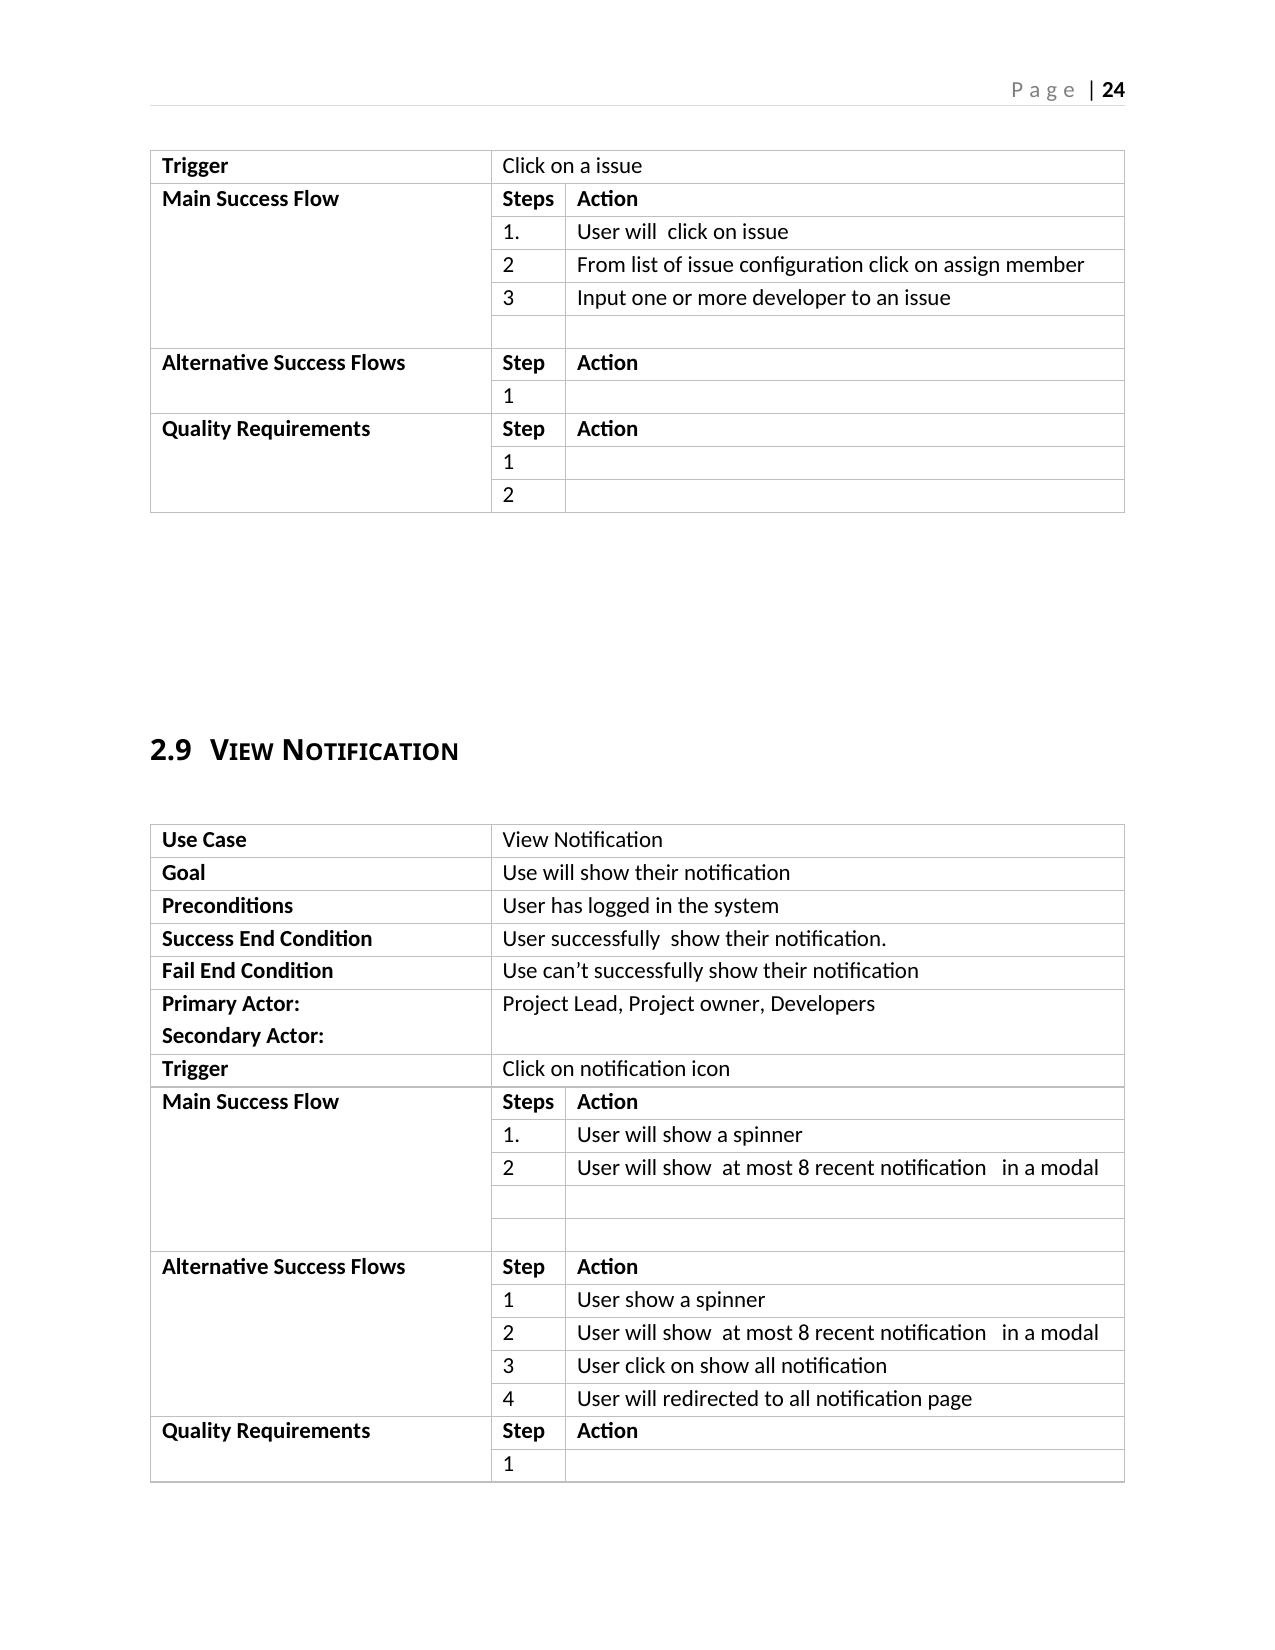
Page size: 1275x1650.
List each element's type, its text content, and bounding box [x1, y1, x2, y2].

table_cell [566, 1450, 1124, 1481]
table_cell 1 [492, 447, 565, 479]
table_cell [492, 316, 565, 347]
table_cell Quality Requirements [151, 414, 491, 512]
table_cell [566, 381, 1124, 413]
table_cell [566, 1219, 1124, 1251]
table_cell Action [566, 1088, 1124, 1119]
table_cell 1 [492, 1450, 565, 1481]
table_cell 4 [492, 1384, 565, 1416]
table_cell 1. [492, 1120, 565, 1152]
table_cell User click on show all notification [566, 1351, 1124, 1383]
table_header Use Case [151, 825, 491, 857]
table_cell 2 [492, 1153, 565, 1185]
table_cell [566, 447, 1124, 479]
table_cell User will show at most 8 recent notification in a modal [566, 1318, 1124, 1350]
table_cell Preconditions [151, 891, 491, 923]
table_cell Action [566, 414, 1124, 446]
table_cell User will redirected to all notification page [566, 1384, 1124, 1416]
table_cell Use will show their notification [492, 858, 1124, 890]
table_cell [566, 316, 1124, 347]
table_cell Step [492, 1417, 565, 1448]
table_cell 3 [492, 283, 565, 314]
table_cell Fail End Condition [151, 957, 491, 988]
table_cell User will click on issue [566, 217, 1124, 249]
table_cell 2 [492, 1318, 565, 1350]
table_cell 2 [492, 250, 565, 282]
table_cell 3 [492, 1351, 565, 1383]
table_cell Use can’t successfully show their notification [492, 957, 1124, 988]
table_cell 1. [492, 217, 565, 249]
table_cell Action [566, 1417, 1124, 1448]
table_cell Steps [492, 1088, 565, 1119]
table_cell [492, 1219, 565, 1251]
table_cell Goal [151, 858, 491, 890]
table_cell Steps [492, 184, 565, 216]
table_header View Notification [492, 825, 1124, 857]
table_cell Alternative Success Flows [151, 349, 491, 413]
table_cell Success End Condition [151, 924, 491, 956]
table_cell Quality Requirements [151, 1417, 491, 1481]
table_cell Step [492, 1252, 565, 1284]
table_cell Alternative Success Flows [151, 1252, 491, 1416]
table_cell Click on a issue [492, 151, 1124, 183]
table_cell 1 [492, 1285, 565, 1317]
table_cell Trigger [151, 151, 491, 183]
table_cell [492, 1186, 565, 1218]
table_cell User show a spinner [566, 1285, 1124, 1317]
table_cell [566, 1186, 1124, 1218]
table_cell 2 [492, 480, 565, 512]
table_cell From list of issue configuration click on assign member [566, 250, 1124, 282]
table_cell Input one or more developer to an issue [566, 283, 1124, 314]
table_cell Action [566, 1252, 1124, 1284]
table_cell Step [492, 414, 565, 446]
table_cell Step [492, 349, 565, 380]
table_cell Main Success Flow [151, 1088, 491, 1251]
table_cell Action [566, 349, 1124, 380]
subtitle View Notification [150, 729, 1125, 769]
table_cell Main Success Flow [151, 184, 491, 347]
table_cell [566, 480, 1124, 512]
table_cell User successfully show their notification. [492, 924, 1124, 956]
table_cell User has logged in the system [492, 891, 1124, 923]
table_cell 1 [492, 381, 565, 413]
table_cell Click on notification icon [492, 1055, 1124, 1086]
table_cell Primary Actor: Secondary Actor: [151, 990, 491, 1053]
table_cell User will show a spinner [566, 1120, 1124, 1152]
table_cell Action [566, 184, 1124, 216]
table_cell Project Lead, Project owner, Developers [492, 990, 1124, 1053]
table_cell Trigger [151, 1055, 491, 1086]
table_cell User will show at most 8 recent notification in a modal [566, 1153, 1124, 1185]
